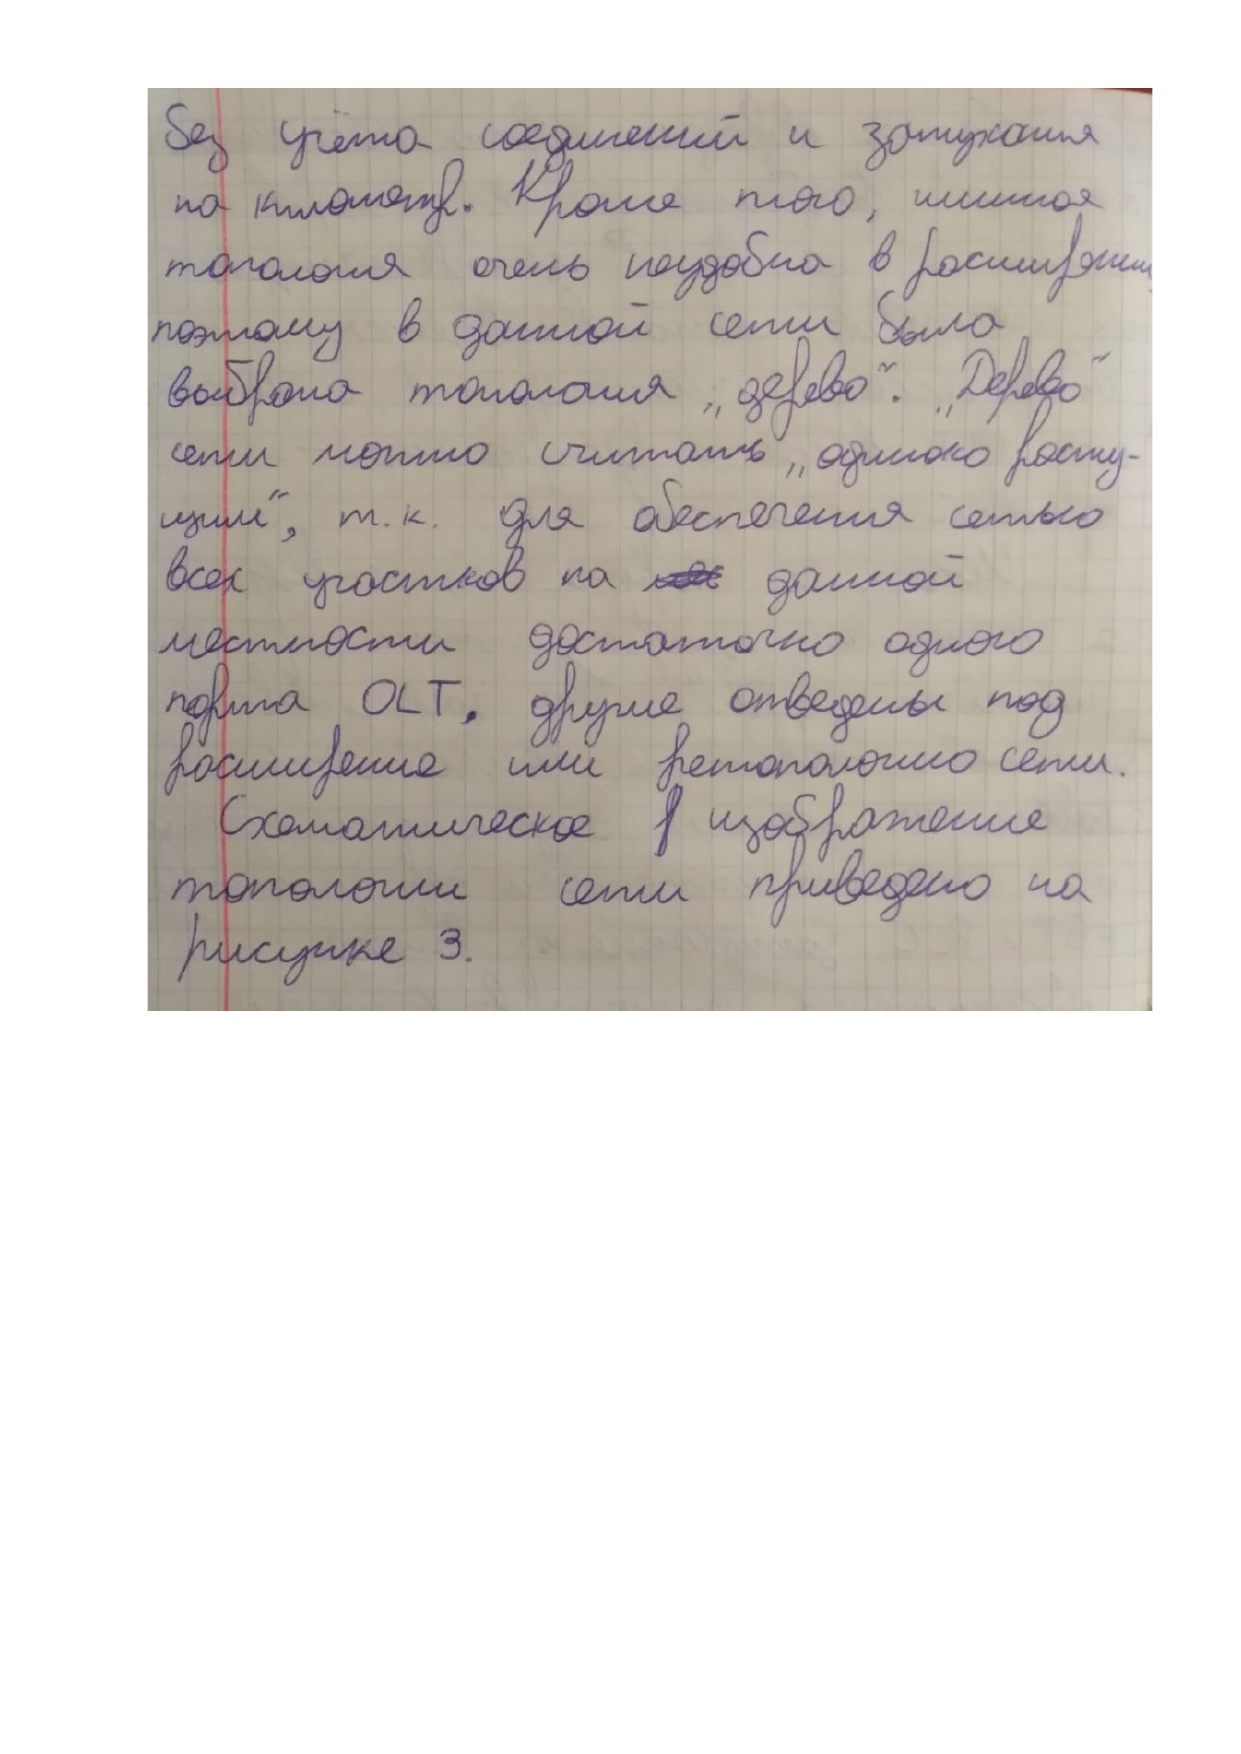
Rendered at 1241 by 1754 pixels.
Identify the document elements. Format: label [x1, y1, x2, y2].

picture [147, 88, 1153, 1011]
